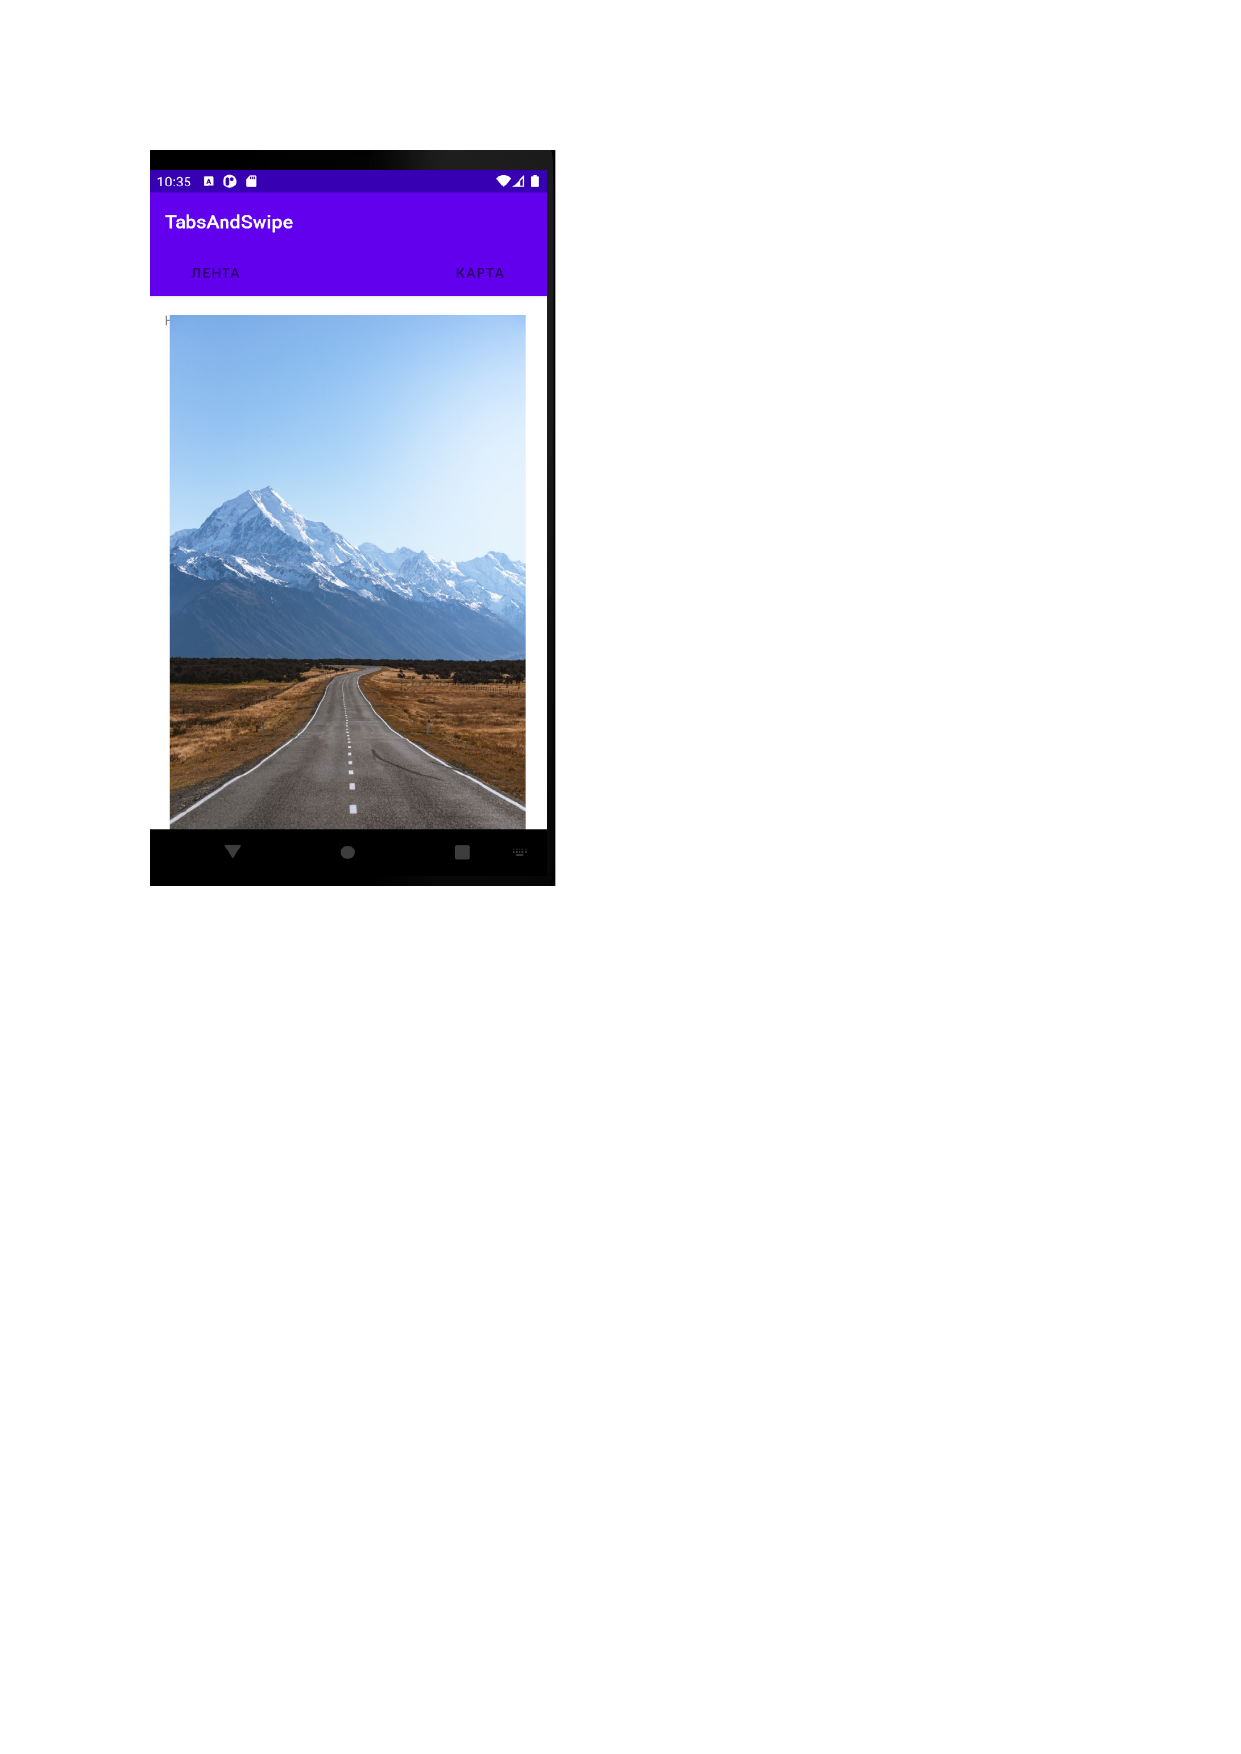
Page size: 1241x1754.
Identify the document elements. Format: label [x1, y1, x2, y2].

picture [150, 150, 556, 886]
